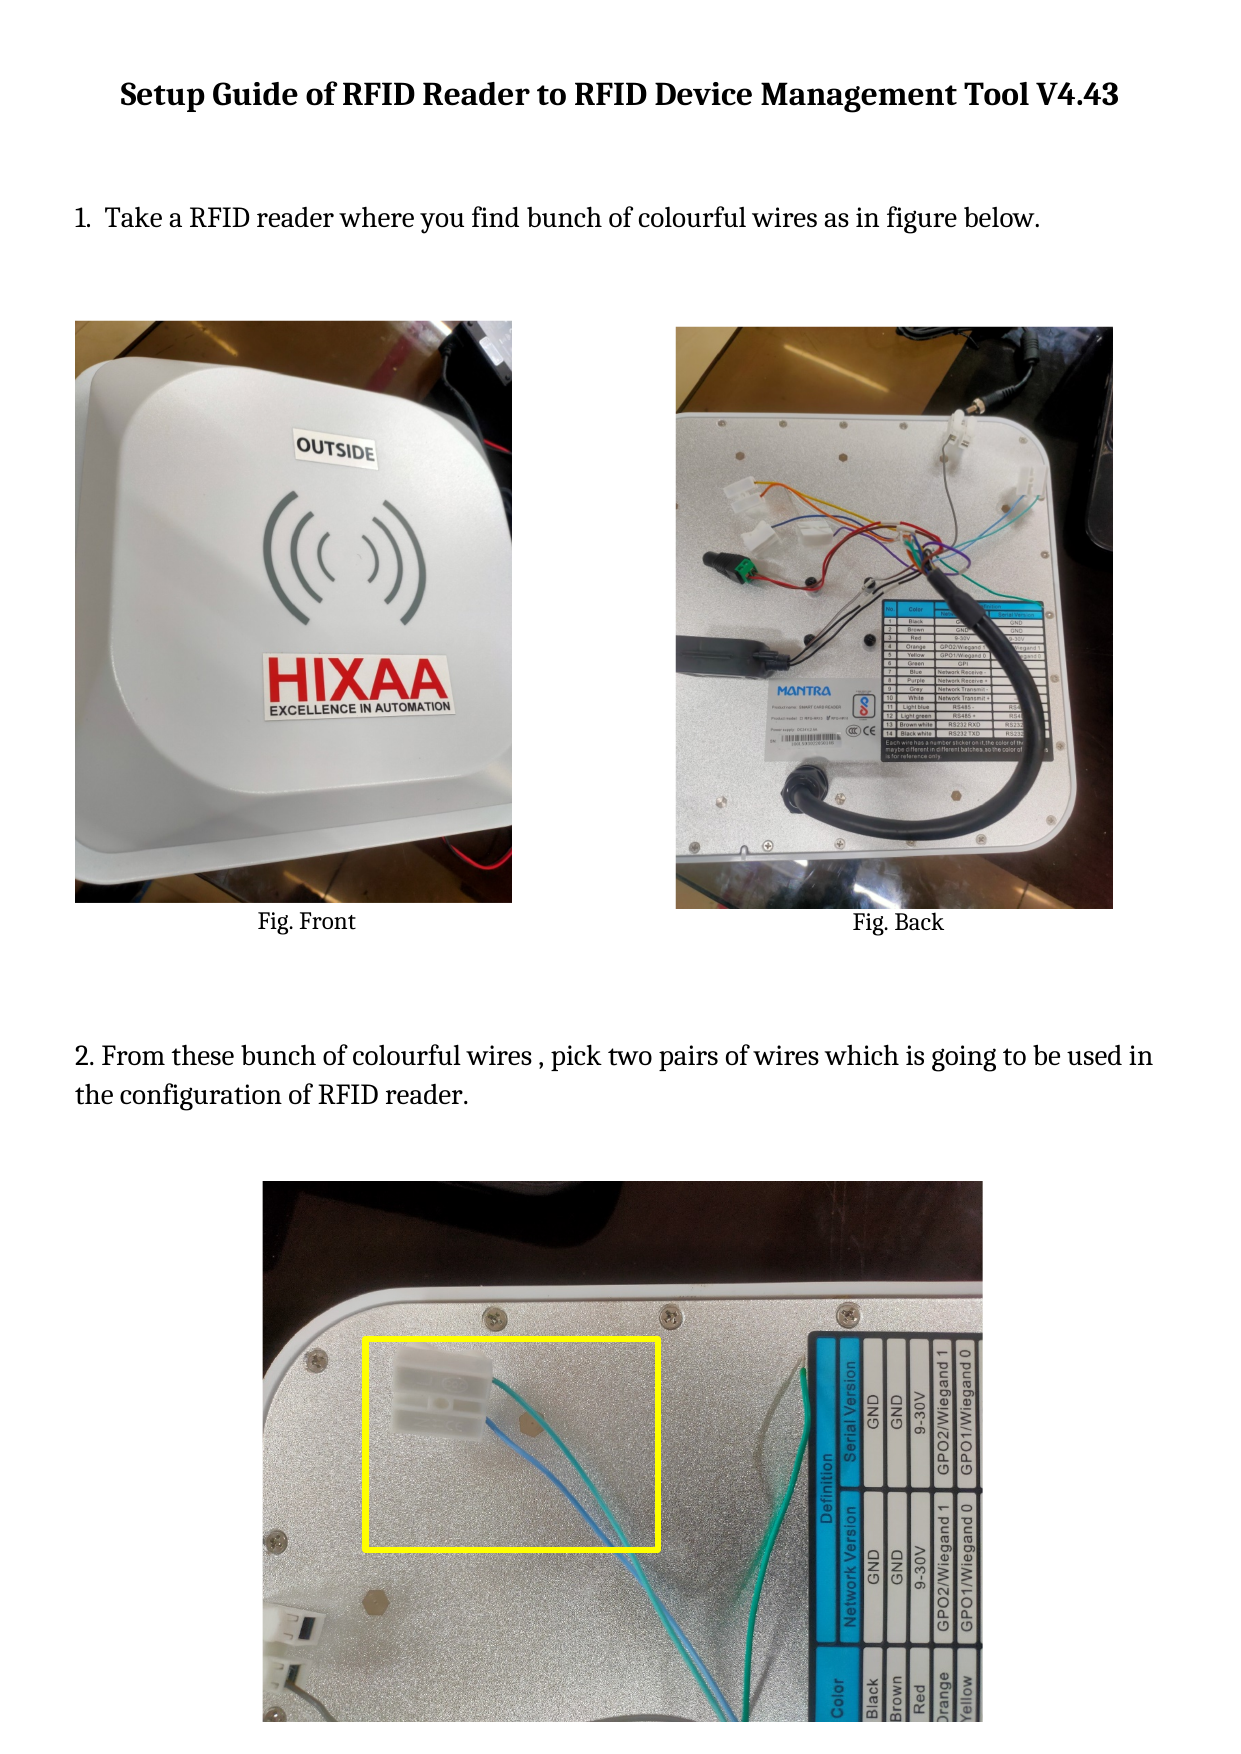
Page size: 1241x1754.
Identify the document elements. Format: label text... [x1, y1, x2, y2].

picture [834, 1698, 843, 1707]
text 2. From these bunch of colourful wires , pick two pairs of wires which is going to be used in the configuration of RFID reader. [75, 1039, 1165, 1111]
text Setup Guide of RFID Reader to RFID Device Management Tool V4.43 [75, 75, 1165, 113]
text 1. Take a RFID reader where you find bunch of colourful wires as in figure below. [75, 202, 1165, 235]
picture [75, 321, 512, 902]
picture [262, 1181, 983, 1722]
picture [831, 1709, 842, 1717]
picture [835, 1684, 843, 1691]
picture [676, 327, 1113, 908]
